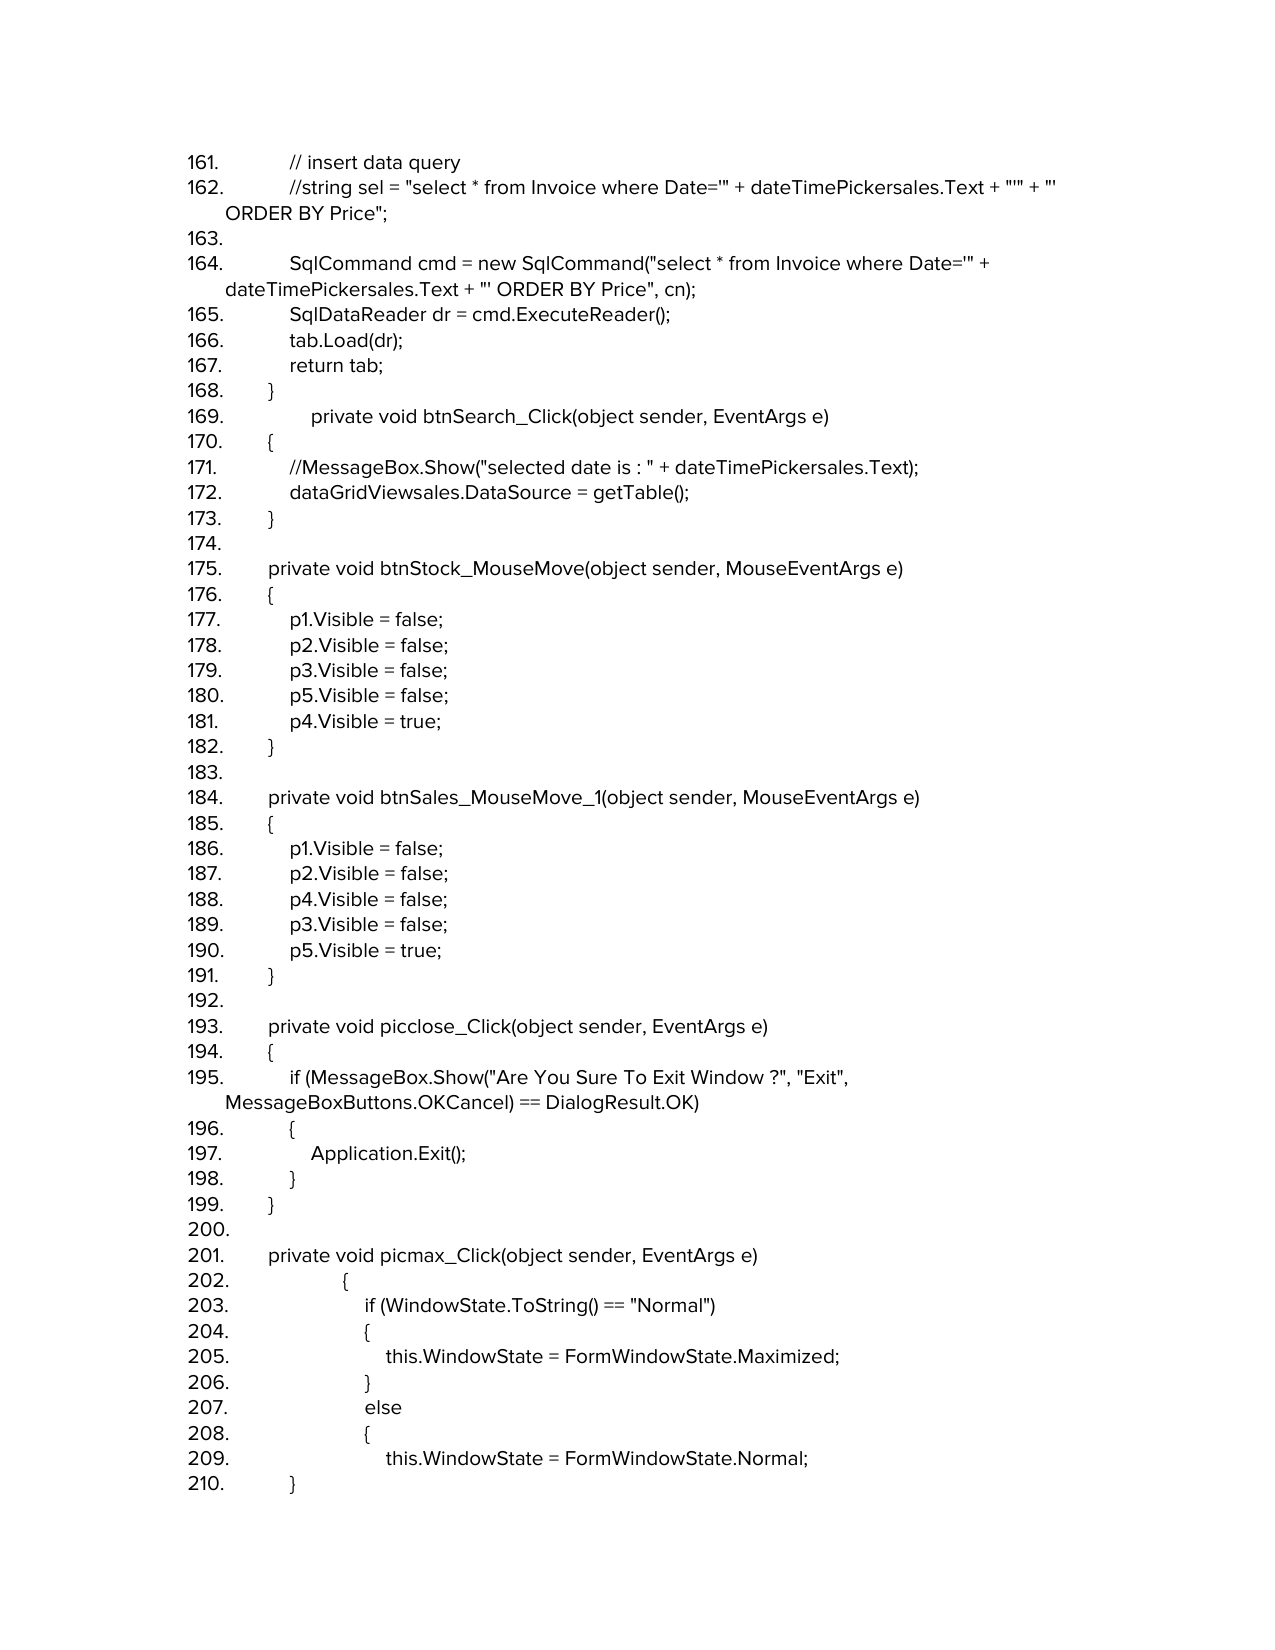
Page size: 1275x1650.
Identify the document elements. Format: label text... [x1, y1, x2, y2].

list private void btnSales_MouseMove_1(object sender, MouseEventArgs e) [187, 785, 1125, 811]
list if (MessageBox.Show("Are You Sure To Exit Window ?", "Exit", MessageBoxButtons.OKCancel) == DialogResult.OK) [187, 1065, 1125, 1116]
list { [187, 1116, 1125, 1141]
list p1.Visible = false; [187, 607, 1125, 633]
list } [187, 506, 1125, 531]
list p4.Visible = true; [187, 709, 1125, 734]
list else [187, 1395, 1125, 1421]
list //MessageBox.Show("selected date is : " + dateTimePickersales.Text); [187, 455, 1125, 480]
list private void picmax_Click(object sender, EventArgs e) [187, 1243, 1125, 1268]
list // insert data query [187, 150, 1125, 175]
list } [187, 1167, 1125, 1192]
list p5.Visible = false; [187, 684, 1125, 709]
list } [187, 1472, 1125, 1497]
list { [187, 1039, 1125, 1065]
list if (WindowState.ToString() == "Normal") [187, 1294, 1125, 1319]
list p3.Visible = false; [187, 658, 1125, 684]
list p1.Visible = false; [187, 836, 1125, 862]
list p5.Visible = true; [187, 938, 1125, 963]
list } [187, 1192, 1125, 1217]
list //string sel = "select * from Invoice where Date='" + dateTimePickersales.Text + "'" + "' ORDER BY Price"; [187, 175, 1125, 226]
list { [187, 1421, 1125, 1446]
list { [187, 582, 1125, 607]
list tab.Load(dr); [187, 328, 1125, 353]
list return tab; [187, 353, 1125, 379]
list private void btnStock_MouseMove(object sender, MouseEventArgs e) [187, 557, 1125, 582]
list this.WindowState = FormWindowState.Normal; [187, 1446, 1125, 1472]
list this.WindowState = FormWindowState.Maximized; [187, 1344, 1125, 1370]
list p4.Visible = false; [187, 887, 1125, 912]
list private void btnSearch_Click(object sender, EventArgs e) [187, 404, 1125, 429]
list } [187, 963, 1125, 989]
list } [187, 734, 1125, 760]
list { [187, 1268, 1125, 1294]
list private void picclose_Click(object sender, EventArgs e) [187, 1014, 1125, 1039]
list { [187, 429, 1125, 455]
list } [187, 379, 1125, 404]
list p2.Visible = false; [187, 633, 1125, 658]
list SqlDataReader dr = cmd.ExecuteReader(); [187, 302, 1125, 328]
list { [187, 1319, 1125, 1344]
list } [187, 1370, 1125, 1395]
list Application.Exit(); [187, 1141, 1125, 1167]
list SqlCommand cmd = new SqlCommand("select * from Invoice where Date='" + dateTimePickersales.Text + "' ORDER BY Price", cn); [187, 252, 1125, 302]
list p3.Visible = false; [187, 912, 1125, 938]
list p2.Visible = false; [187, 862, 1125, 887]
list dataGridViewsales.DataSource = getTable(); [187, 480, 1125, 506]
list { [187, 811, 1125, 836]
